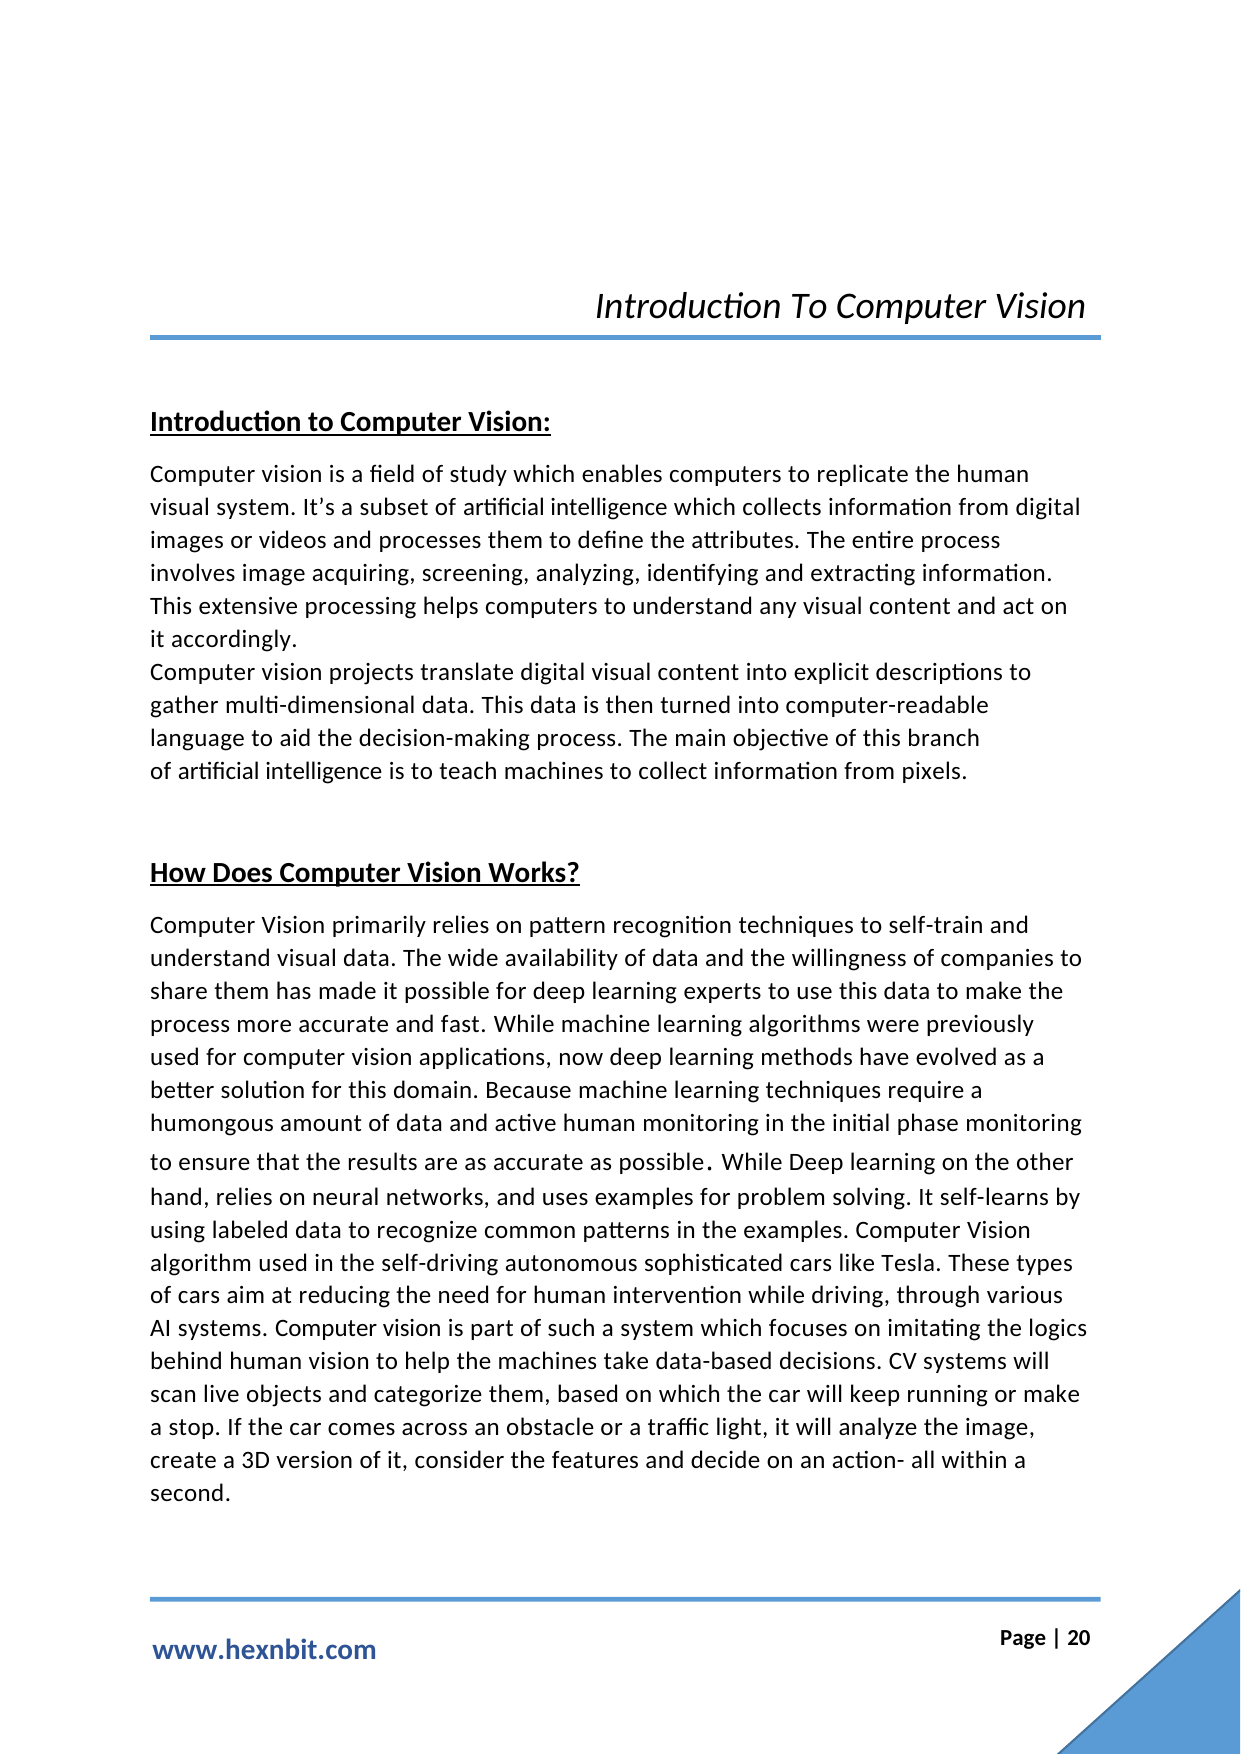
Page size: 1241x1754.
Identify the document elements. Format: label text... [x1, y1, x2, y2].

text Computer vision is a field of study which enables computers to replicate the human visual system. It’s a subset of artificial intelligence which collects information from digital images or videos and processes them to define the attributes. The entire process involves image acquiring, screening, analyzing, identifying and extracting information. This extensive processing helps computers to understand any visual content and act on it accordingly. Computer vision projects translate digital visual content into explicit descriptions to gather multi-dimensional data. This data is then turned into computer-readable language to aid the decision-making process. The main objective of this branch of artificial intelligence is to teach machines to collect information from pixels. [150, 459, 1090, 785]
text Introduction to Computer Vision: [150, 403, 1090, 439]
text Introduction To Computer Vision [150, 282, 1090, 328]
text Computer Vision primarily relies on pattern recognition techniques to self-train and understand visual data. The wide availability of data and the willingness of companies to share them has made it possible for deep learning experts to use this data to make the process more accurate and fast. While machine learning algorithms were previously used for computer vision applications, now deep learning methods have evolved as a better solution for this domain. Because machine learning techniques require a humongous amount of data and active human monitoring in the initial phase monitoring to ensure that the results are as accurate as possible. While Deep learning on the other hand, relies on neural networks, and uses examples for problem solving. It self-learns by using labeled data to recognize common patterns in the examples. Computer Vision algorithm used in the self-driving autonomous sophisticated cars like Tesla. These types of cars aim at reducing the need for human intervention while driving, through various AI systems. Computer vision is part of such a system which focuses on imitating the logics behind human vision to help the machines take data-based decisions. CV systems will scan live objects and categorize them, based on which the car will keep running or make a stop. If the car comes across an obstacle or a traffic light, it will analyze the image, create a 3D version of it, consider the features and decide on an action- all within a second. [150, 909, 1090, 1508]
text How Does Computer Vision Works? [150, 854, 1090, 890]
